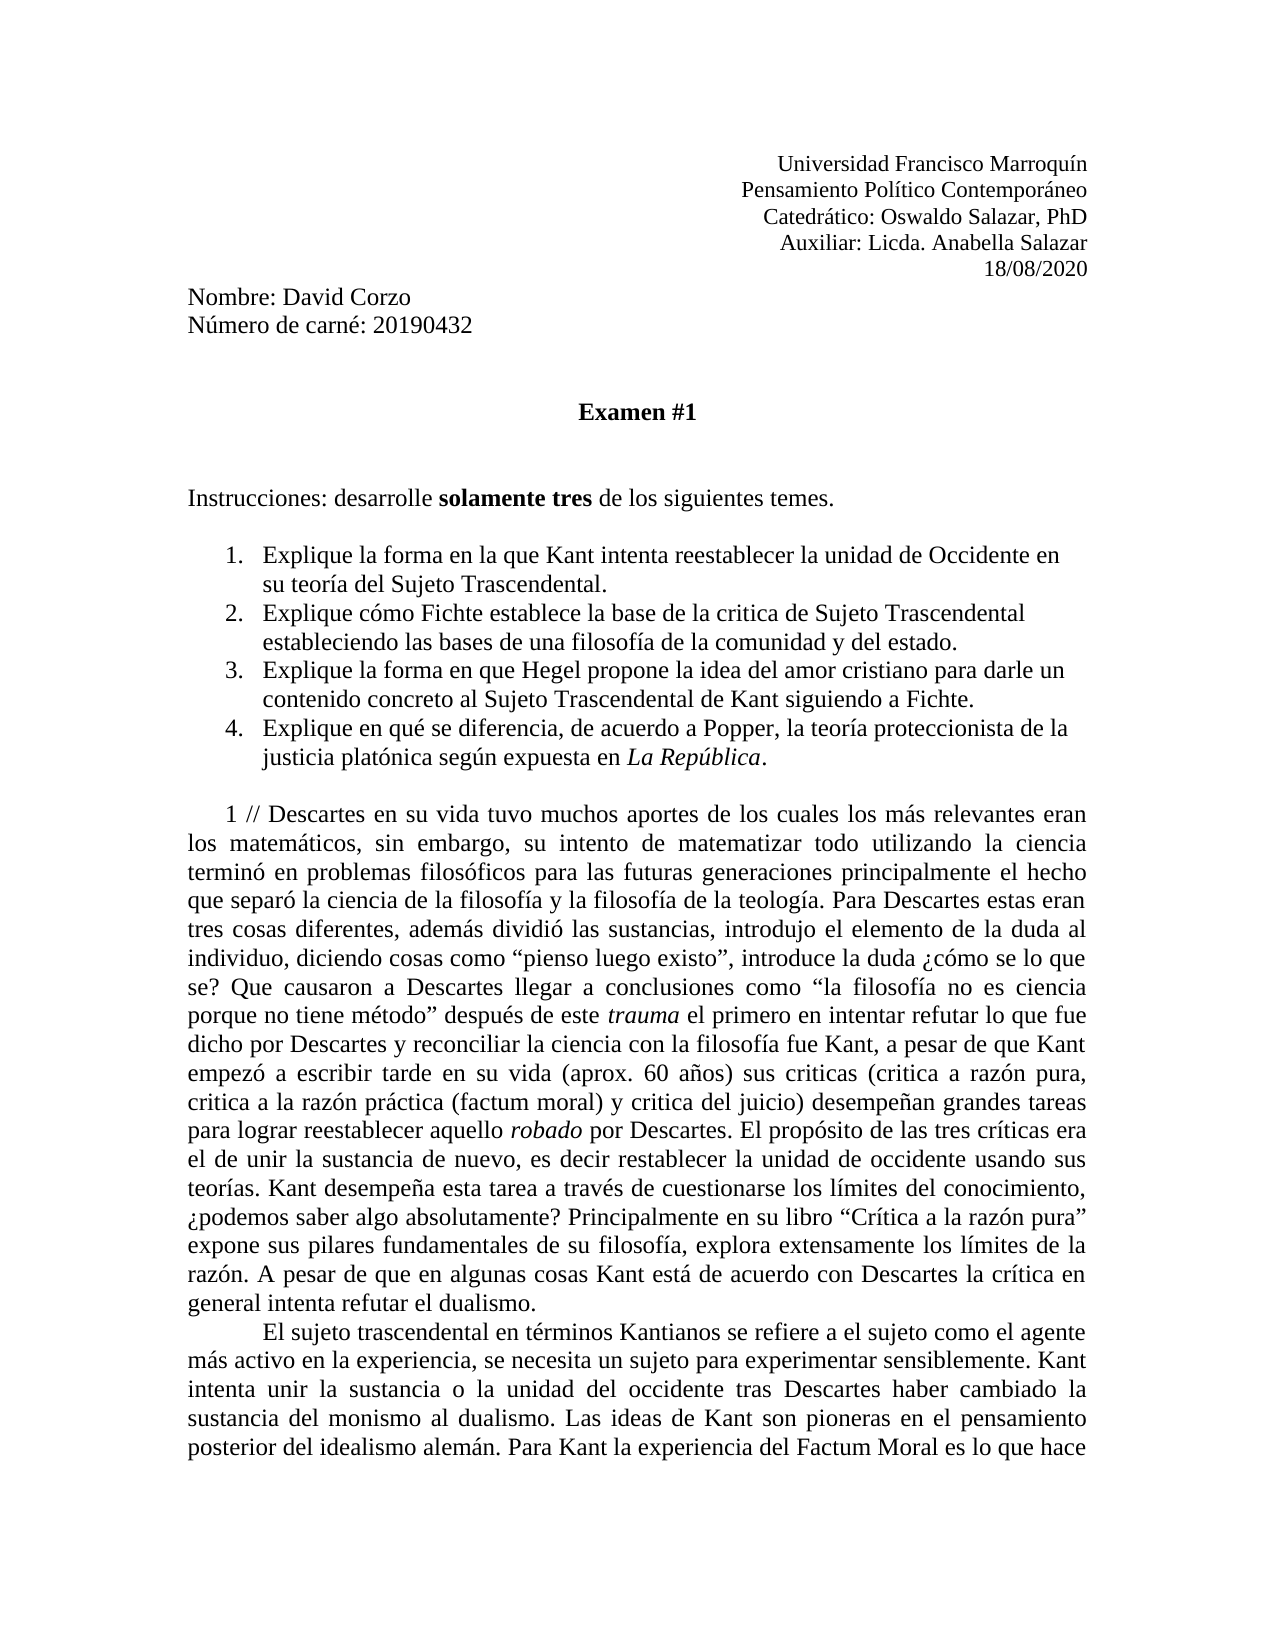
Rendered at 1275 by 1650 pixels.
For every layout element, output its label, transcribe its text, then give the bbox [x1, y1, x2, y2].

text 18/08/2020 [187, 255, 1087, 282]
text 1 // Descartes en su vida tuvo muchos aportes de los cuales los más relevantes eran los matemáticos, sin embargo, su intento de matematizar todo utilizando la ciencia terminó en problemas filosóficos para las futuras generaciones principalmente el hecho que separó la ciencia de la filosofía y la filosofía de la teología. Para Descartes estas eran tres cosas diferentes, además dividió las sustancias, introdujo el elemento de la duda al individuo, diciendo cosas como “pienso luego existo”, introduce la duda ¿cómo se lo que se? Que causaron a Descartes llegar a conclusiones como “la filosofía no es ciencia porque no tiene método” después de este trauma el primero en intentar refutar lo que fue dicho por Descartes y reconciliar la ciencia con la filosofía fue Kant, a pesar de que Kant empezó a escribir tarde en su vida (aprox. 60 años) sus criticas (critica a razón pura, critica a la razón práctica (factum moral) y critica del juicio) desempeñan grandes tareas para lograr reestablecer aquello robado por Descartes. El propósito de las tres críticas era el de unir la sustancia de nuevo, es decir restablecer la unidad de occidente usando sus teorías. Kant desempeña esta tarea a través de cuestionarse los límites del conocimiento, ¿podemos saber algo absolutamente? Principalmente en su libro “Crítica a la razón pura” expone sus pilares fundamentales de su filosofía, explora extensamente los límites de la razón. A pesar de que en algunas cosas Kant está de acuerdo con Descartes la crítica en general intenta refutar el dualismo. [187, 799, 1087, 1317]
text Pensamiento Político Contemporáneo [187, 176, 1087, 203]
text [187, 1317, 1087, 1461]
list Explique la forma en la que Kant intenta reestablecer la unidad de Occidente en su teoría del Sujeto Trascendental. [225, 541, 1087, 598]
list Explique en qué se diferencia, de acuerdo a Popper, la teoría proteccionista de la justicia platónica según expuesta en La República. [225, 713, 1087, 771]
text Universidad Francisco Marroquín [187, 150, 1087, 176]
text Instrucciones: desarrolle solamente tres de los siguientes temes. [187, 483, 1087, 512]
list Explique cómo Fichte establece la base de la critica de Sujeto Trascendental estableciendo las bases de una filosofía de la comunidad y del estado. [225, 598, 1087, 656]
text Número de carné: 20190432 [187, 311, 1087, 339]
text Examen #1 [187, 397, 1087, 426]
text Nombre: David Corzo [187, 282, 1087, 311]
list Explique la forma en que Hegel propone la idea del amor cristiano para darle un contenido concreto al Sujeto Trascendental de Kant siguiendo a Fichte. [225, 656, 1087, 713]
text Auxiliar: Licda. Anabella Salazar [187, 229, 1087, 255]
text Catedrático: Oswaldo Salazar, PhD [187, 203, 1087, 229]
